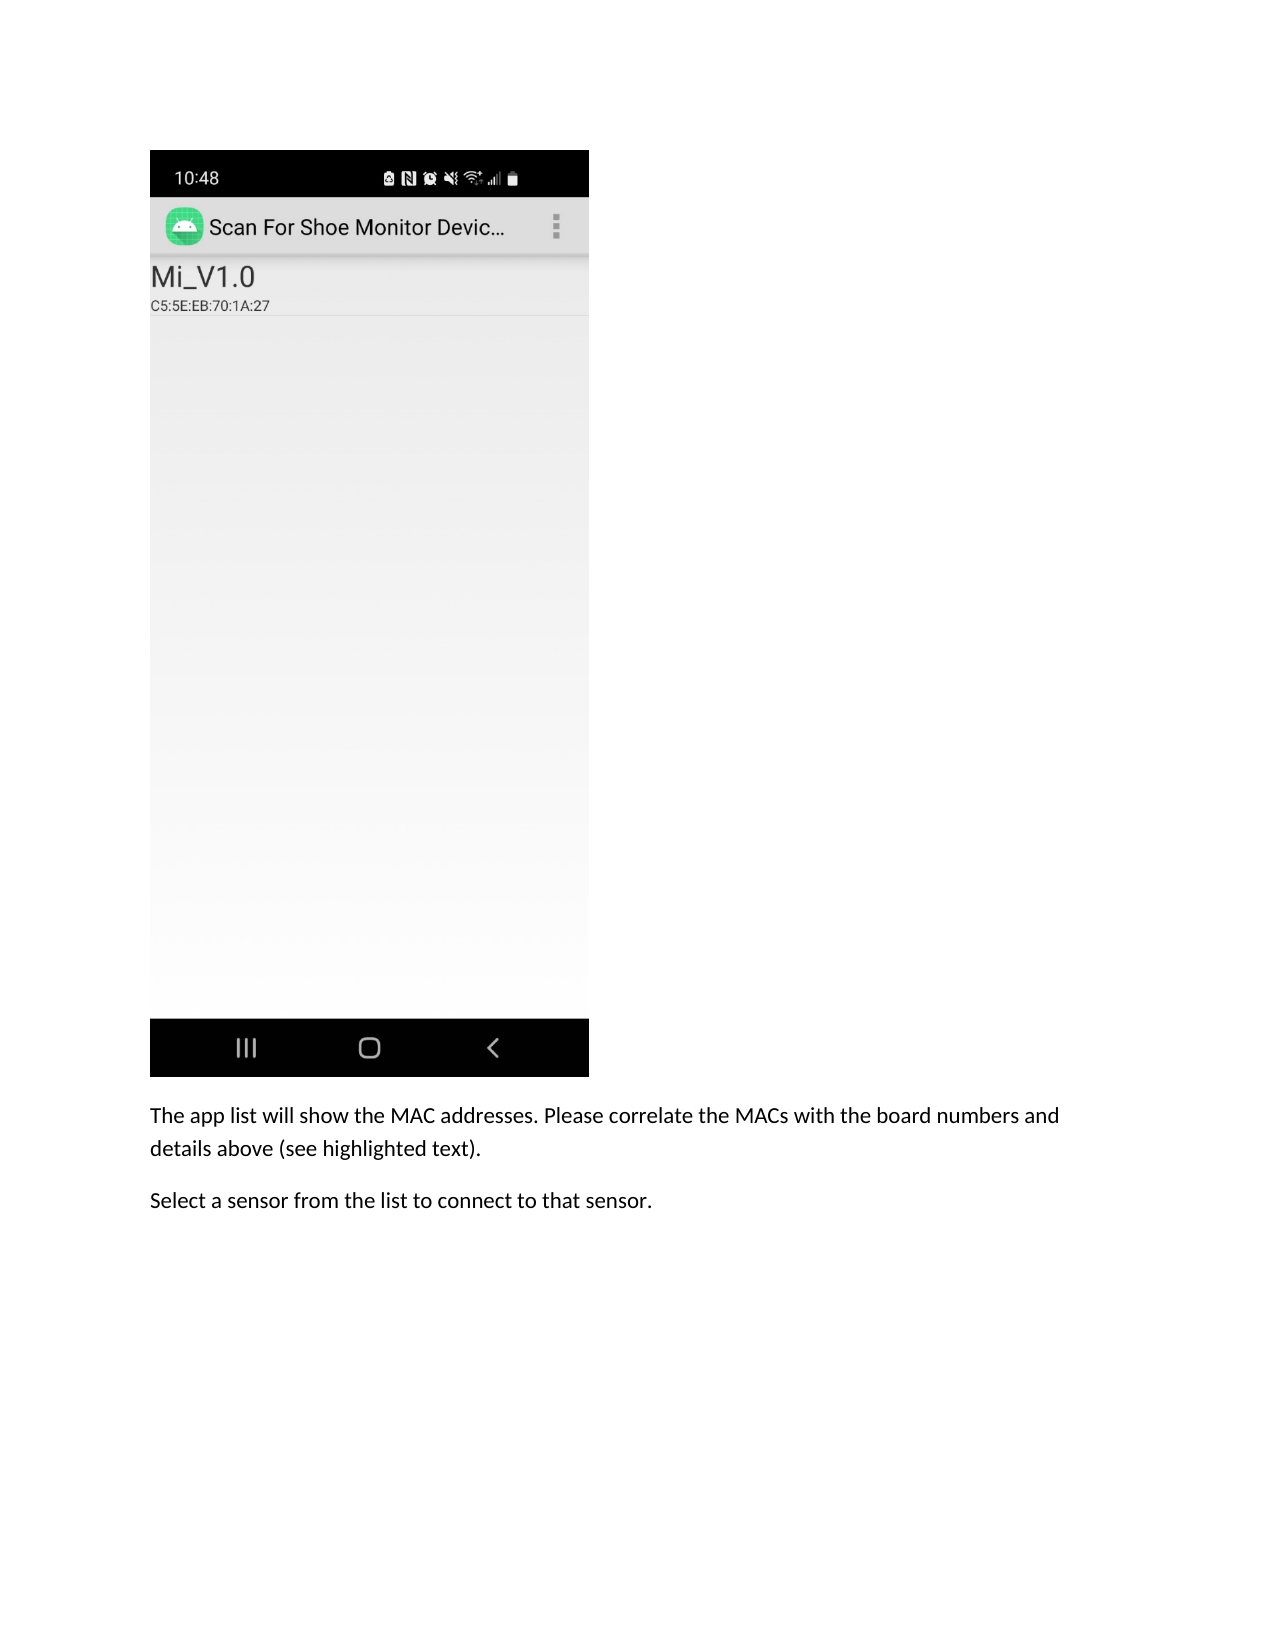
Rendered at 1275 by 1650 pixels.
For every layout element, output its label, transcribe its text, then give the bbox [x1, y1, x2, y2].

picture [150, 150, 589, 1077]
text Select a sensor from the list to connect to that sensor. [150, 1187, 1125, 1215]
text The app list will show the MAC addresses. Please correlate the MACs with the board numbers and details above (see highlighted text). [150, 1101, 1125, 1162]
